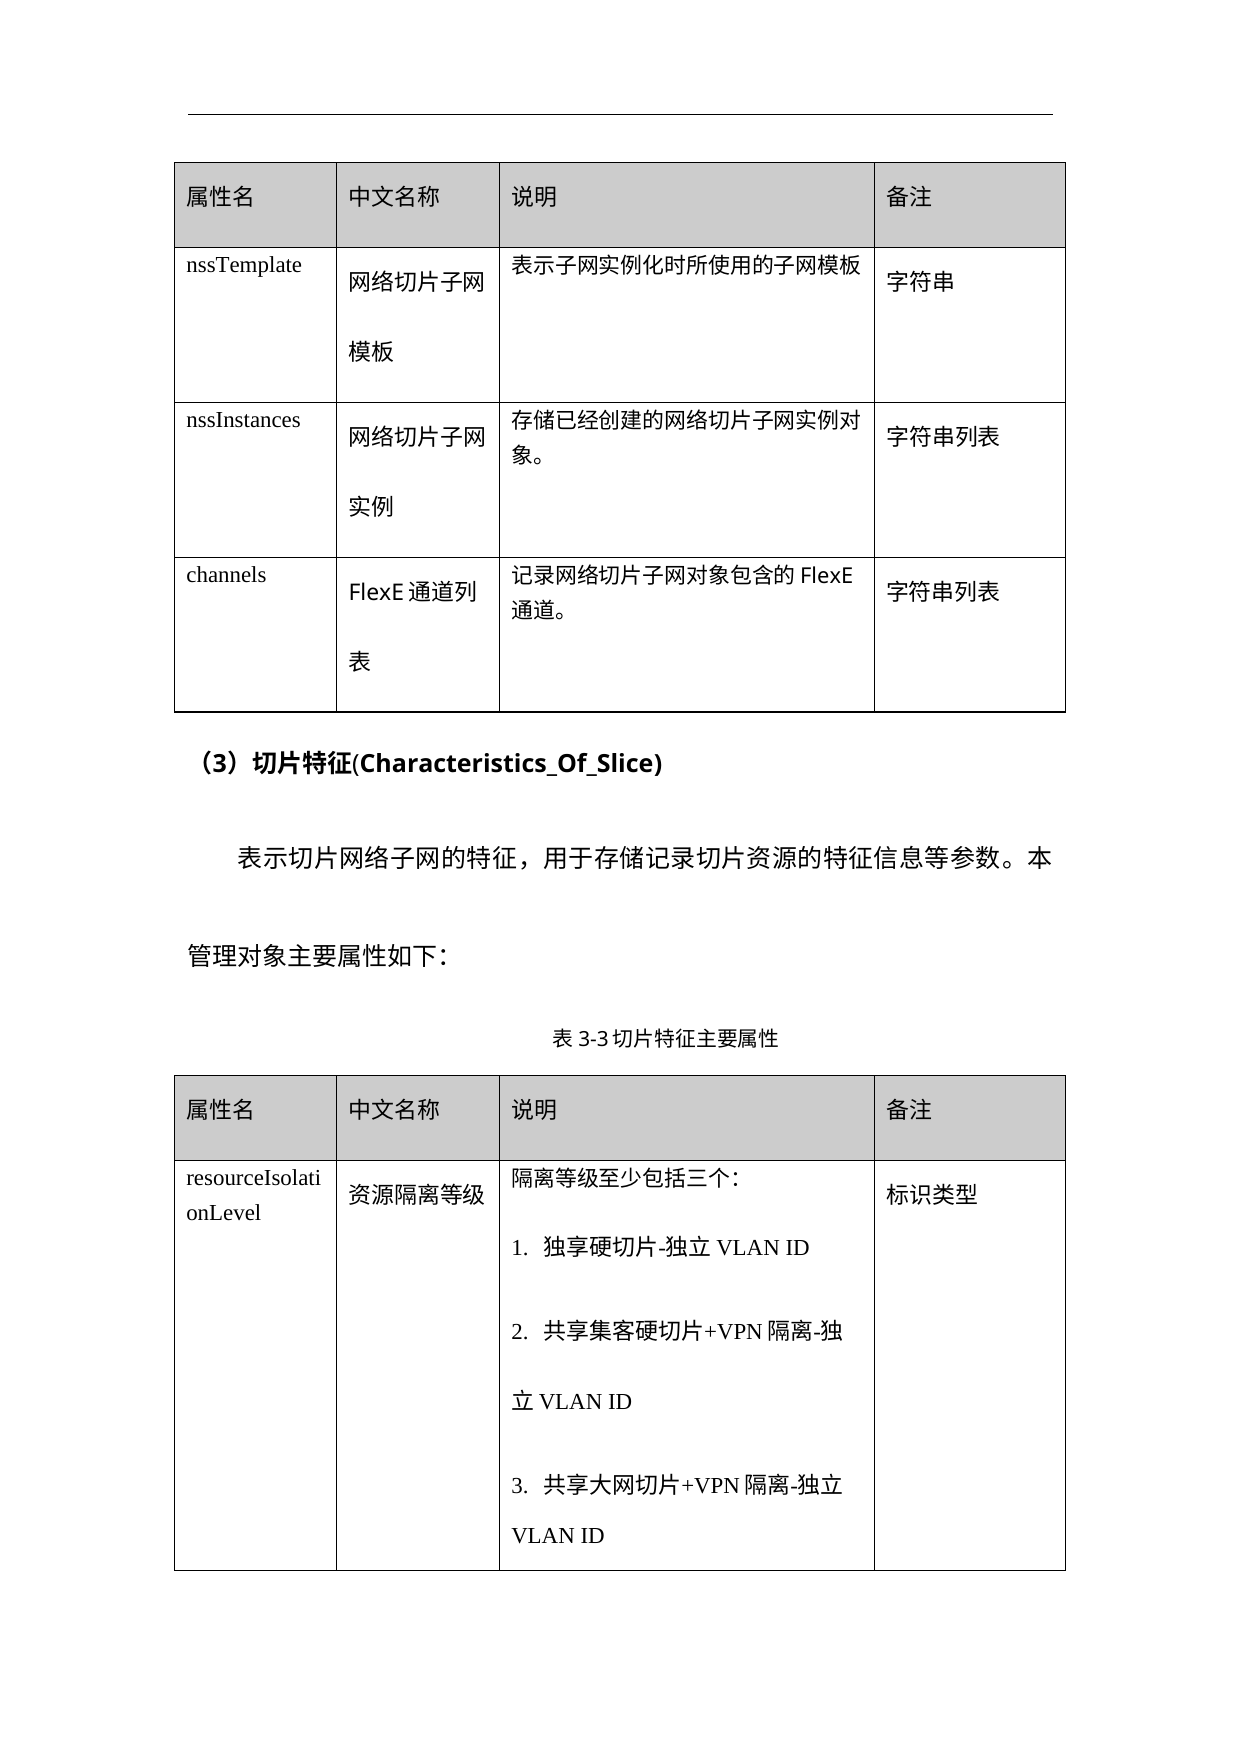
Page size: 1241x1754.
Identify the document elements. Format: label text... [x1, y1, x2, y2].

table_cell nssTemplate [175, 248, 336, 402]
table_cell FlexE通道列表 [337, 558, 499, 711]
table_cell 存储已经创建的网络切片子网实例对象。 [500, 403, 874, 557]
table_cell 隔离等级至少包括三个： 独享硬切片-独立VLAN ID 共享集客硬切片+VPN隔离-独立VLAN ID 共享大网切片+VPN隔离-独立VLAN ID [500, 1161, 874, 1570]
text 表 3-3切片特征主要属性 [279, 1022, 1053, 1054]
table_header 属性名 [175, 1076, 336, 1160]
table_header 说明 [500, 163, 874, 247]
table_header 说明 [500, 1076, 874, 1160]
table_header 中文名称 [337, 1076, 499, 1160]
table_header 中文名称 [337, 163, 499, 247]
table_cell 字符串列表 [875, 403, 1065, 557]
table_cell nssInstances [175, 403, 336, 557]
table_cell 字符串列表 [875, 558, 1065, 711]
table_header 备注 [875, 1076, 1065, 1160]
table_cell resourceIsolationLevel [175, 1161, 336, 1570]
table_header 备注 [875, 163, 1065, 247]
table_cell 字符串 [875, 248, 1065, 402]
table_cell 网络切片子网实例 [337, 403, 499, 557]
table_header 属性名 [175, 163, 336, 247]
table_cell 标识类型 [875, 1161, 1065, 1570]
table_cell 资源隔离等级 [337, 1161, 499, 1570]
text 表示切片网络子网的特征，用于存储记录切片资源的特征信息等参数。本管理对象主要属性如下： [187, 824, 1053, 987]
table_cell 表示子网实例化时所使用的子网模板 [500, 248, 874, 402]
table_cell channels [175, 558, 336, 711]
table_cell 网络切片子网模板 [337, 248, 499, 402]
table_cell 记录网络切片子网对象包含的FlexE通道。 [500, 558, 874, 711]
text （3）切片特征(Characteristics_Of_Slice) [187, 729, 1053, 794]
